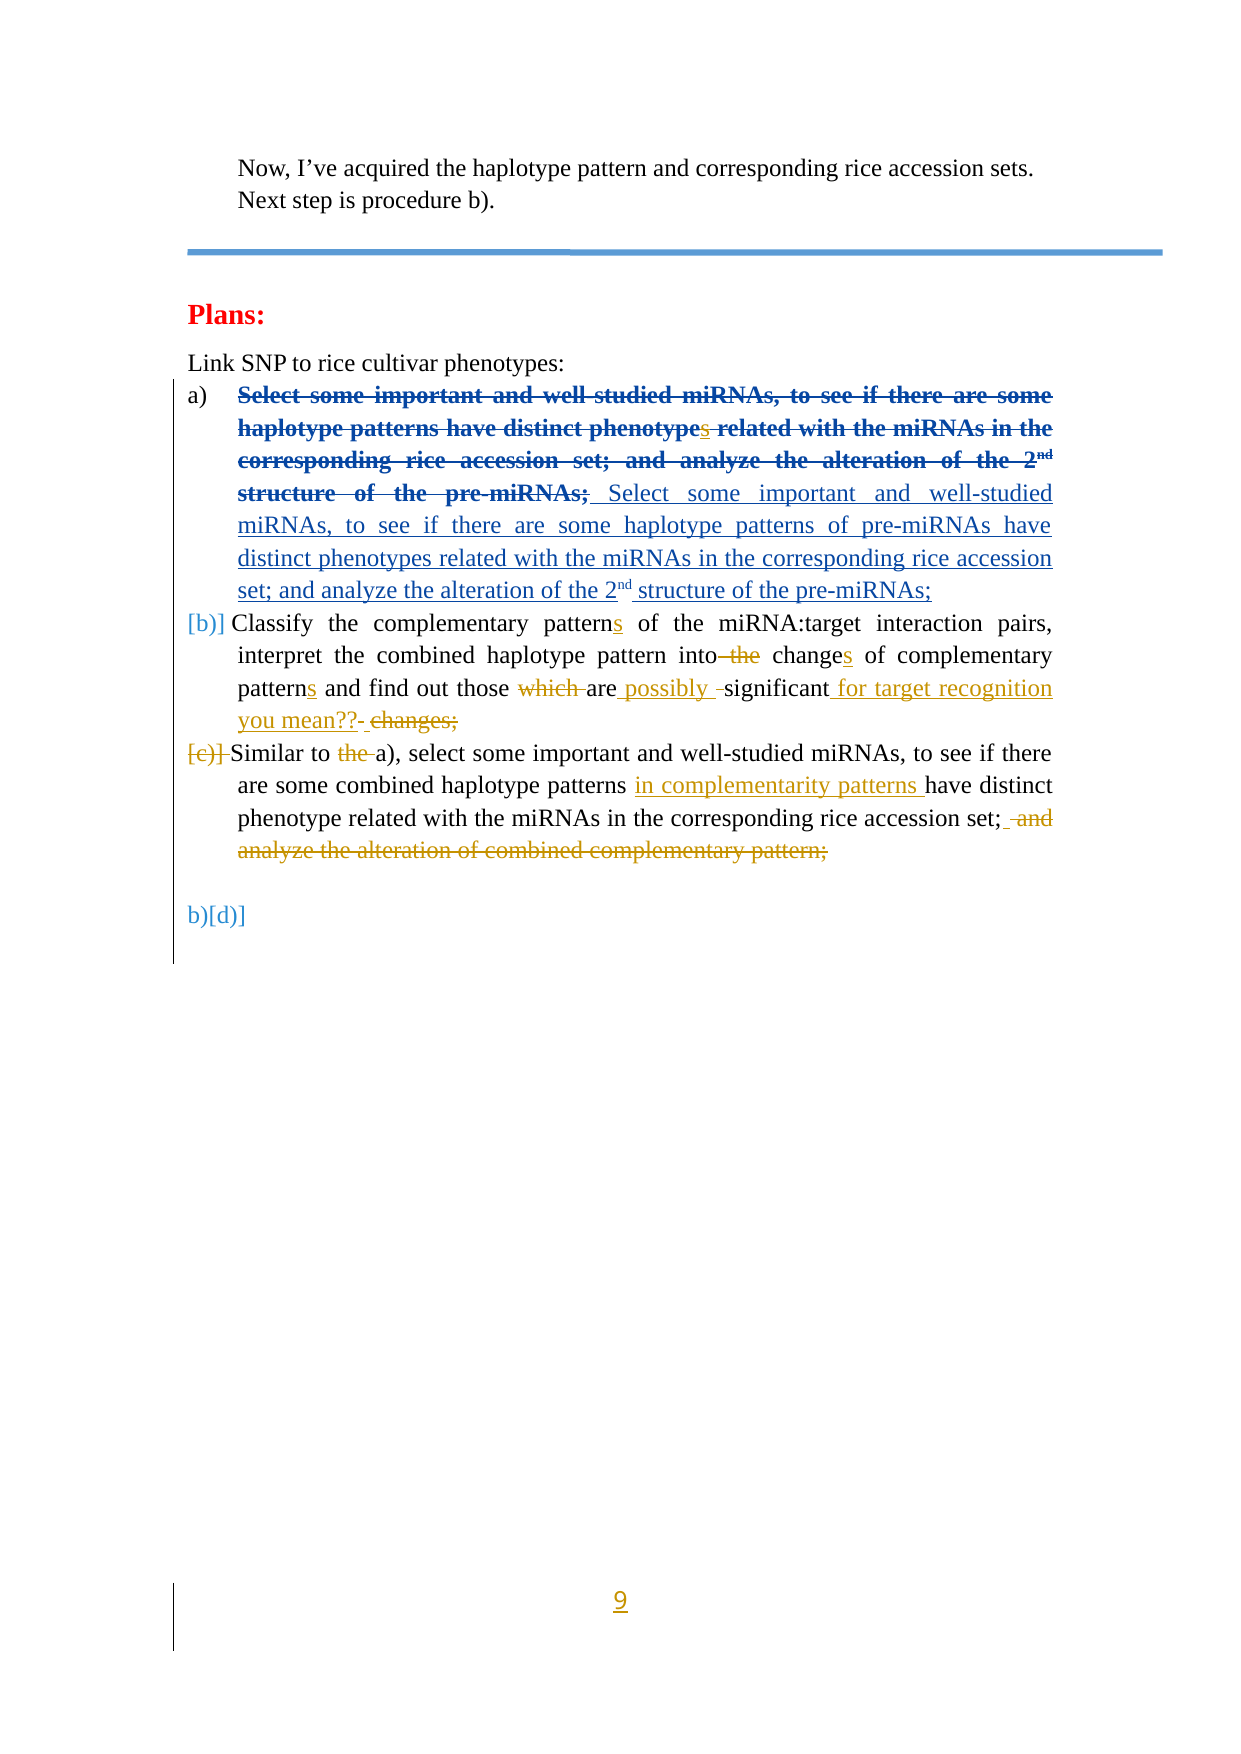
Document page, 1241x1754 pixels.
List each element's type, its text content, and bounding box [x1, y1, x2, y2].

text Now, I’ve acquired the haplotype pattern and corresponding rice accession sets. [237, 151, 1053, 184]
list Classify the complementary pattern of the miRNA:target interaction pairs, interpret the combined haplotype pattern into change of complementary pattern and find out those aresignificant [187, 606, 1053, 736]
text Plans: [187, 281, 1053, 346]
text Link SNP to rice cultivar phenotypes: [187, 346, 1053, 379]
list Similar to a), select some important and well-studied miRNAs, to see if there are some combined haplotype patterns have distinct phenotype related with the miRNAs in the corresponding rice accession set; [187, 736, 1053, 866]
list Select some important and well-studied miRNAs, to see if there are some haplotype patterns have distinct phenotype related with the miRNAs in the corresponding rice accession set; and analyze the alteration of the 2nd structure of the pre-miRNAs; [187, 379, 1053, 606]
text Next step is procedure b). [237, 184, 1053, 216]
